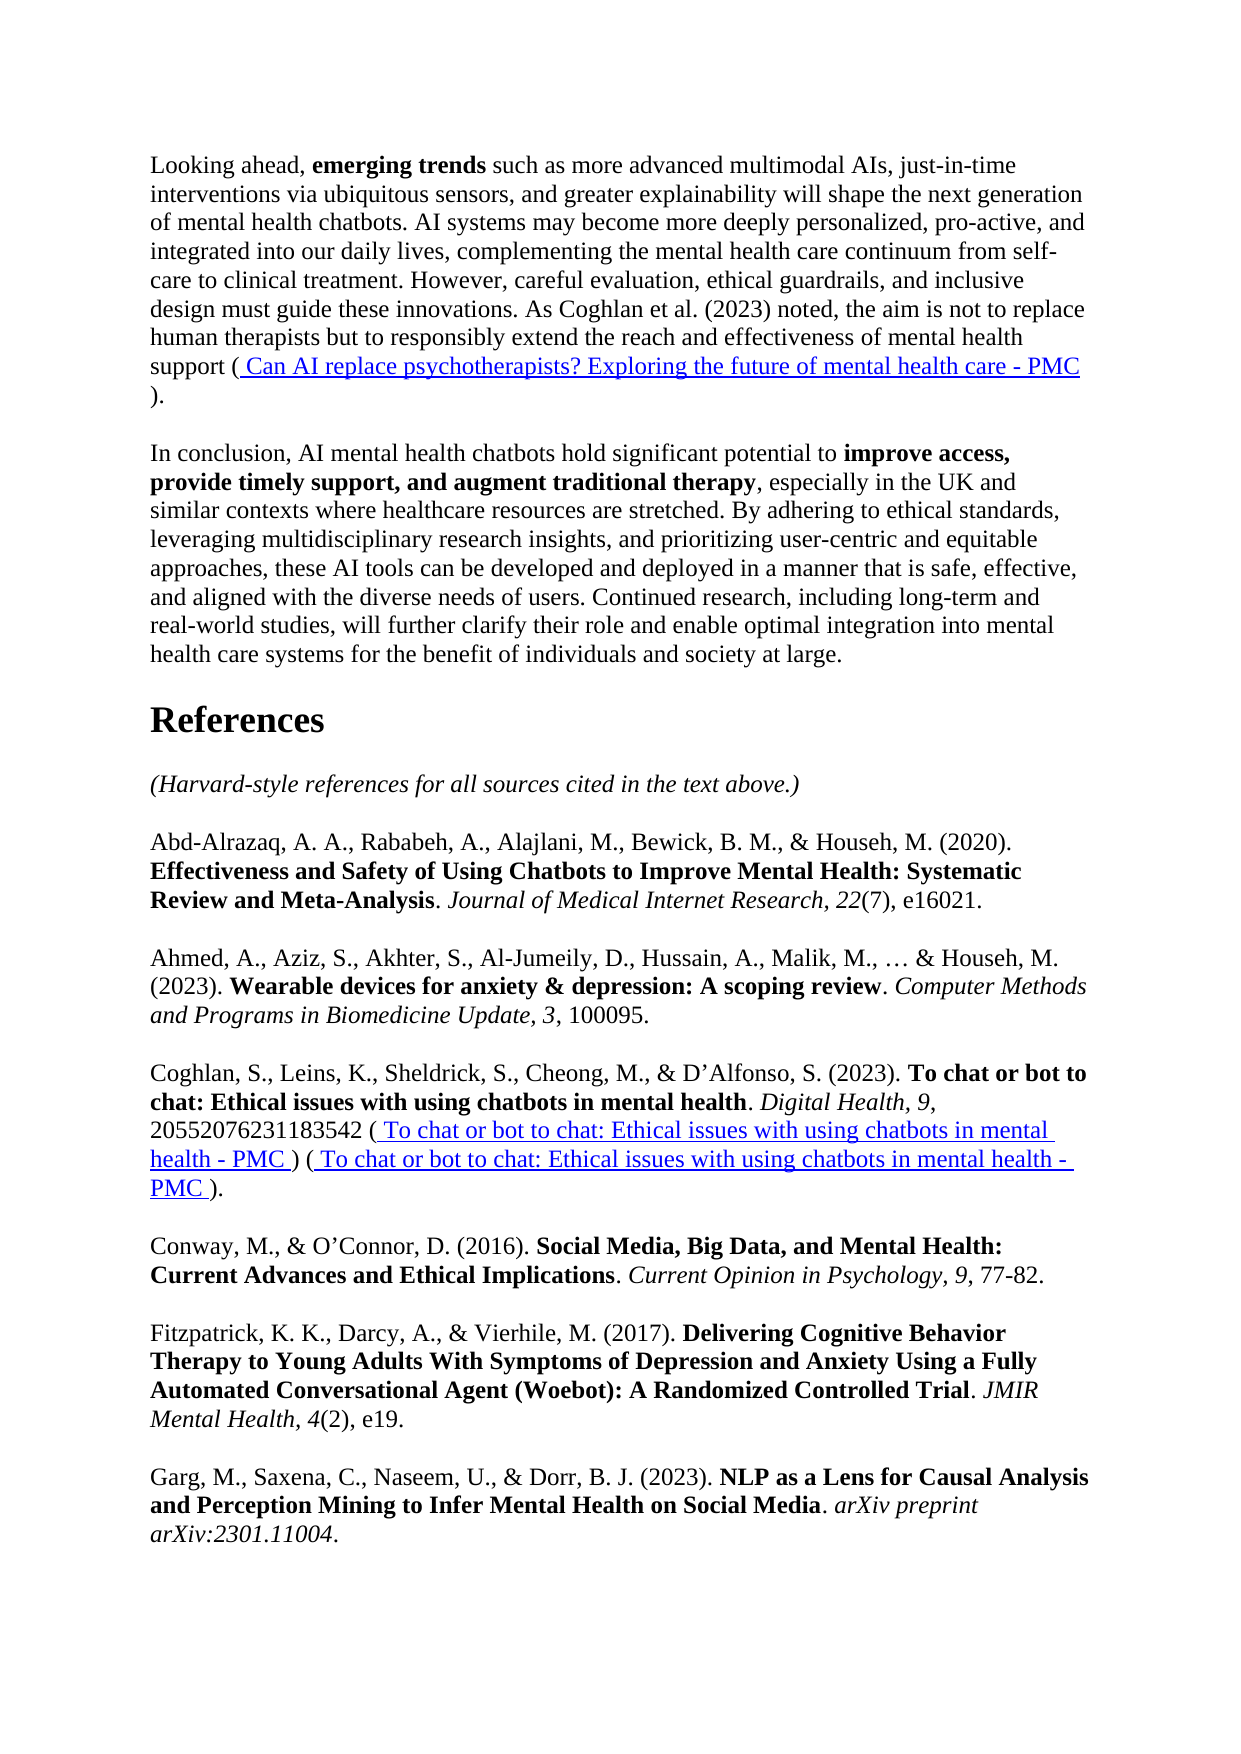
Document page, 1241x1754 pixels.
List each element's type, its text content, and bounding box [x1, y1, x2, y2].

text Fitzpatrick, K. K., Darcy, A., & Vierhile, M. (2017). Delivering Cognitive Behavior Therapy to Young Adults With Symptoms of Depression and Anxiety Using a Fully Automated Conversational Agent (Woebot): A Randomized Controlled Trial. JMIR Mental Health, 4(2), e19. [150, 1318, 1090, 1433]
text Coghlan, S., Leins, K., Sheldrick, S., Cheong, M., & D’Alfonso, S. (2023). To chat or bot to chat: Ethical issues with using chatbots in mental health. Digital Health, 9, 20552076231183542 ( To chat or bot to chat: Ethical issues with using chatbots in mental health - PMC ) ( To chat or bot to chat: Ethical issues with using chatbots in mental health - PMC ). [150, 1058, 1090, 1202]
text (Harvard-style references for all sources cited in the text above.) [150, 769, 1090, 798]
text Abd-Alrazaq, A. A., Rababeh, A., Alajlani, M., Bewick, B. M., & Househ, M. (2020). Effectiveness and Safety of Using Chatbots to Improve Mental Health: Systematic Review and Meta-Analysis. Journal of Medical Internet Research, 22(7), e16021. [150, 827, 1090, 913]
text Ahmed, A., Aziz, S., Akhter, S., Al-Jumeily, D., Hussain, A., Malik, M., … & Househ, M. (2023). Wearable devices for anxiety & depression: A scoping review. Computer Methods and Programs in Biomedicine Update, 3, 100095. [150, 943, 1090, 1029]
text References [150, 697, 1090, 740]
text Looking ahead, emerging trends such as more advanced multimodal AIs, just-in-time interventions via ubiquitous sensors, and greater explainability will shape the next generation of mental health chatbots. AI systems may become more deeply personalized, pro-active, and integrated into our daily lives, complementing the mental health care continuum from self-care to clinical treatment. However, careful evaluation, ethical guardrails, and inclusive design must guide these innovations. As Coghlan et al. (2023) noted, the aim is not to replace human therapists but to responsibly extend the reach and effectiveness of mental health support ( Can AI replace psychotherapists? Exploring the future of mental health care - PMC ). [150, 150, 1090, 409]
text Conway, M., & O’Connor, D. (2016). Social Media, Big Data, and Mental Health: Current Advances and Ethical Implications. Current Opinion in Psychology, 9, 77-82. [150, 1231, 1090, 1288]
text In conclusion, AI mental health chatbots hold significant potential to improve access, provide timely support, and augment traditional therapy, especially in the UK and similar contexts where healthcare resources are stretched. By adhering to ethical standards, leveraging multidisciplinary research insights, and prioritizing user-centric and equitable approaches, these AI tools can be developed and deployed in a manner that is safe, effective, and aligned with the diverse needs of users. Continued research, including long-term and real-world studies, will further clarify their role and enable optimal integration into mental health care systems for the benefit of individuals and society at large. [150, 438, 1090, 668]
text Garg, M., Saxena, C., Naseem, U., & Dorr, B. J. (2023). NLP as a Lens for Causal Analysis and Perception Mining to Infer Mental Health on Social Media. arXiv preprint arXiv:2301.11004. [150, 1462, 1090, 1548]
